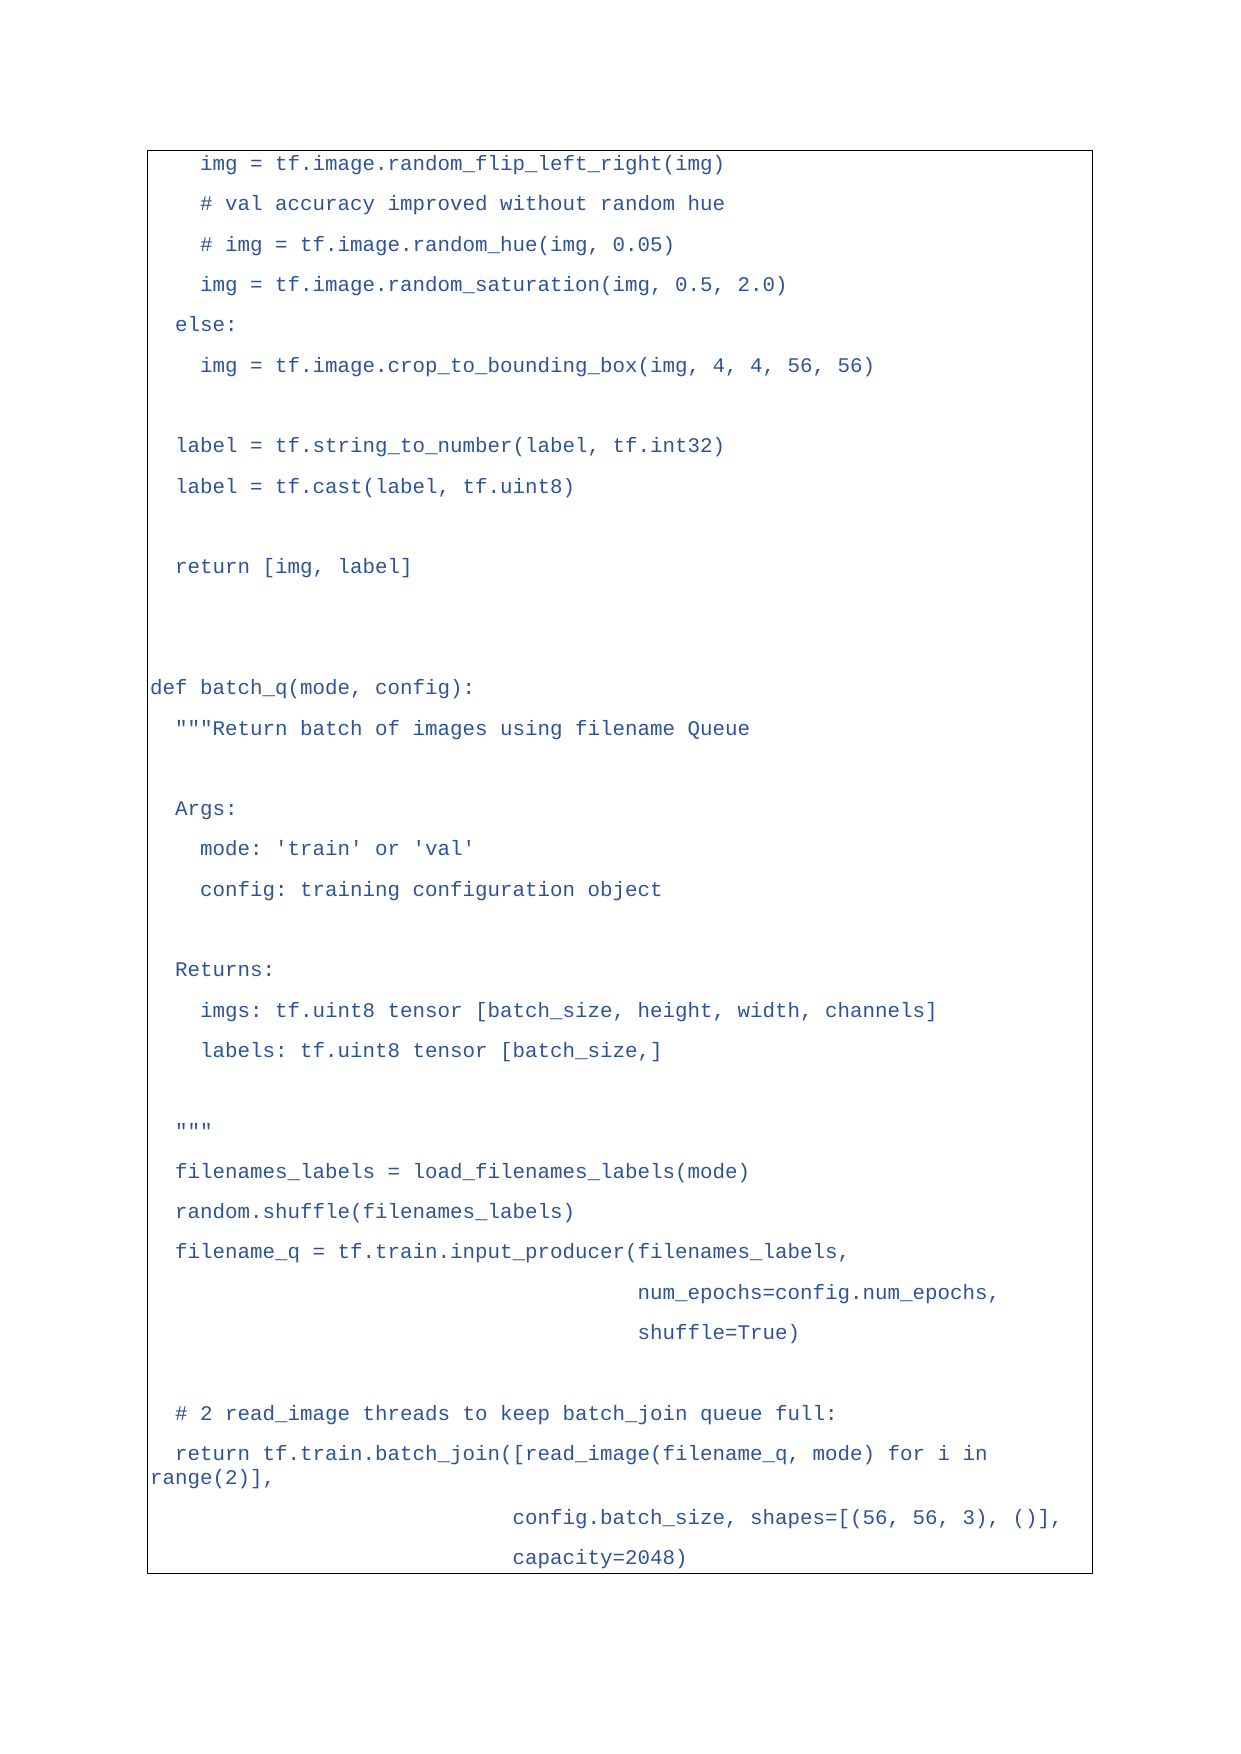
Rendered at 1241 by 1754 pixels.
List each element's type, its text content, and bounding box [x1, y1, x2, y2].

text img = tf.image.random_saturation(img, 0.5, 2.0) [148, 271, 1092, 298]
text """Return batch of images using filename Queue [148, 714, 1092, 741]
text imgs: tf.uint8 tensor [batch_size, height, width, channels] [148, 997, 1092, 1023]
text # 2 read_image threads to keep batch_join queue full: [148, 1400, 1092, 1426]
text filenames_labels = load_filenames_labels(mode) [148, 1158, 1092, 1184]
text # img = tf.image.random_hue(img, 0.05) [148, 231, 1092, 257]
text img = tf.image.random_flip_left_right(img) [148, 151, 1092, 177]
text filename_q = tf.train.input_producer(filenames_labels, [148, 1238, 1092, 1265]
text num_epochs=config.num_epochs, [148, 1279, 1092, 1306]
text Returns: [148, 956, 1092, 983]
text label = tf.string_to_number(label, tf.int32) [148, 432, 1092, 459]
text random.shuffle(filenames_labels) [148, 1198, 1092, 1225]
text return [img, label] [148, 553, 1092, 580]
text # val accuracy improved without random hue [148, 190, 1092, 217]
text shuffle=True) [148, 1319, 1092, 1346]
text label = tf.cast(label, tf.uint8) [148, 472, 1092, 499]
text else: [148, 311, 1092, 338]
text config: training configuration object [148, 876, 1092, 902]
text def batch_q(mode, config): [148, 674, 1092, 701]
text Args: [148, 795, 1092, 822]
text mode: 'train' or 'val' [148, 835, 1092, 862]
text capacity=2048) [148, 1544, 1092, 1573]
text return tf.train.batch_join([read_image(filename_q, mode) for i in range(2)], [148, 1440, 1092, 1490]
text config.batch_size, shapes=[(56, 56, 3), ()], [148, 1504, 1092, 1531]
text labels: tf.uint8 tensor [batch_size,] [148, 1037, 1092, 1064]
text """ [148, 1117, 1092, 1144]
text img = tf.image.crop_to_bounding_box(img, 4, 4, 56, 56) [148, 352, 1092, 378]
